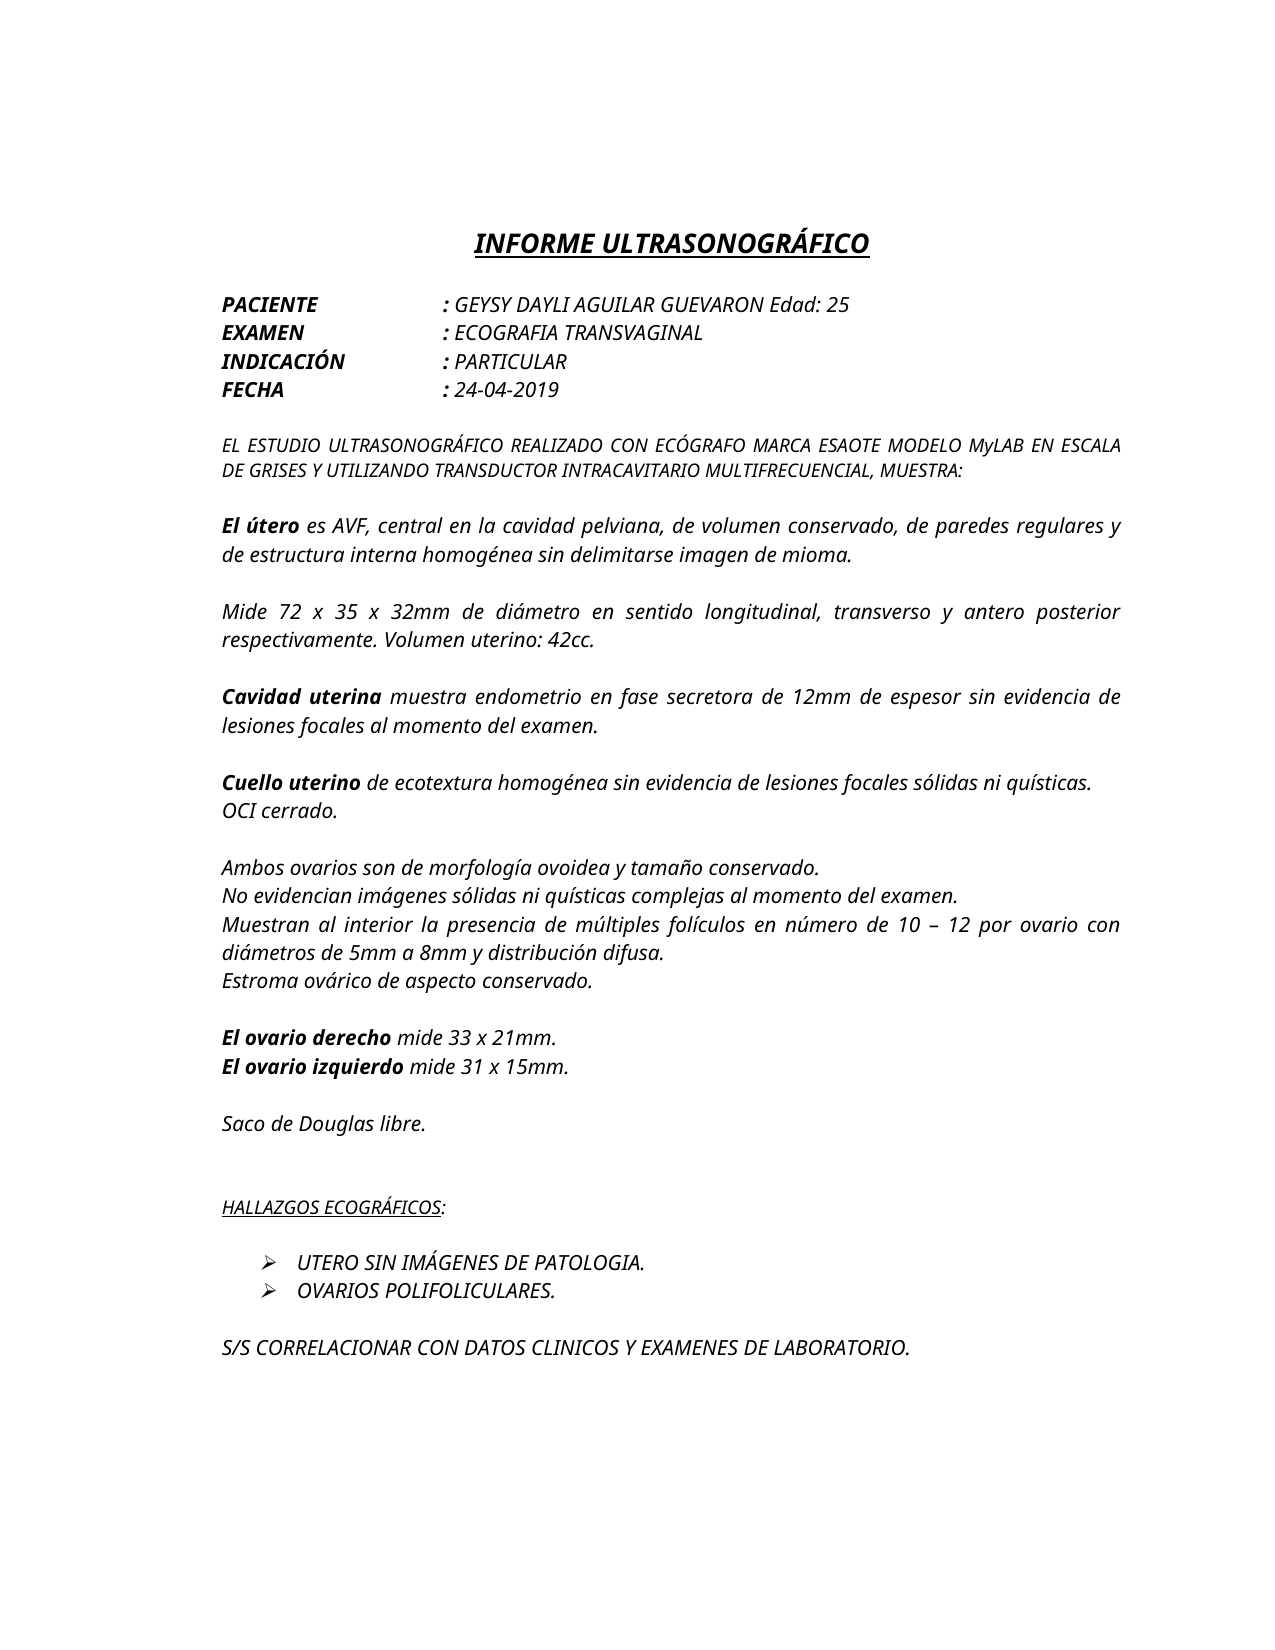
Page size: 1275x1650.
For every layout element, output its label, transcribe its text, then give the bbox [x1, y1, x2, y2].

text S/S CORRELACIONAR CON DATOS CLINICOS Y EXAMENES DE LABORATORIO. [222, 1333, 1122, 1362]
text Muestran al interior la presencia de múltiples folículos en número de 10 – 12 por ovario con diámetros de 5mm a 8mm y distribución difusa. [222, 910, 1122, 967]
text No evidencian imágenes sólidas ni quísticas complejas al momento del examen. [222, 881, 1122, 910]
text Cavidad uterina muestra endometrio en fase secretora de 12mm de espesor sin evidencia de lesiones focales al momento del examen. [222, 682, 1122, 739]
title INFORME ULTRASONOGRÁFICO [222, 225, 1122, 262]
text El ovario derecho mide 33 x 21mm. [222, 1023, 1122, 1052]
text PACIENTE : GEYSY DAYLI AGUILAR GUEVARON Edad: 25 [222, 290, 1122, 318]
text El útero es AVF, central en la cavidad pelviana, de volumen conservado, de paredes regulares y de estructura interna homogénea sin delimitarse imagen de mioma. [222, 512, 1122, 568]
text EL ESTUDIO ULTRASONOGRÁFICO REALIZADO CON ECÓGRAFO MARCA ESAOTE MODELO MyLAB EN ESCALA DE GRISES Y UTILIZANDO TRANSDUCTOR INTRACAVITARIO MULTIFRECUENCIAL, MUESTRA: [222, 432, 1122, 483]
list UTERO SIN IMÁGENES DE PATOLOGIA. [259, 1248, 1122, 1277]
text El ovario izquierdo mide 31 x 15mm. [222, 1052, 1122, 1080]
text Cuello uterino de ecotextura homogénea sin evidencia de lesiones focales sólidas ni quísticas. [222, 768, 1122, 796]
text HALLAZGOS ECOGRÁFICOS: [222, 1194, 1122, 1220]
text EXAMEN : ECOGRAFIA TRANSVAGINAL [222, 318, 1122, 347]
list OVARIOS POLIFOLICULARES. [259, 1277, 1122, 1305]
text OCI cerrado. [222, 796, 1122, 824]
text Estroma ovárico de aspecto conservado. [222, 967, 1122, 995]
text FECHA : 24-04-2019 [222, 375, 1122, 404]
text Saco de Douglas libre. [222, 1109, 1122, 1137]
text Mide 72 x 35 x 32mm de diámetro en sentido longitudinal, transverso y antero posterior respectivamente. Volumen uterino: 42cc. [222, 597, 1122, 654]
text INDICACIÓN : PARTICULAR [222, 347, 1122, 375]
text Ambos ovarios son de morfología ovoidea y tamaño conservado. [222, 853, 1122, 881]
